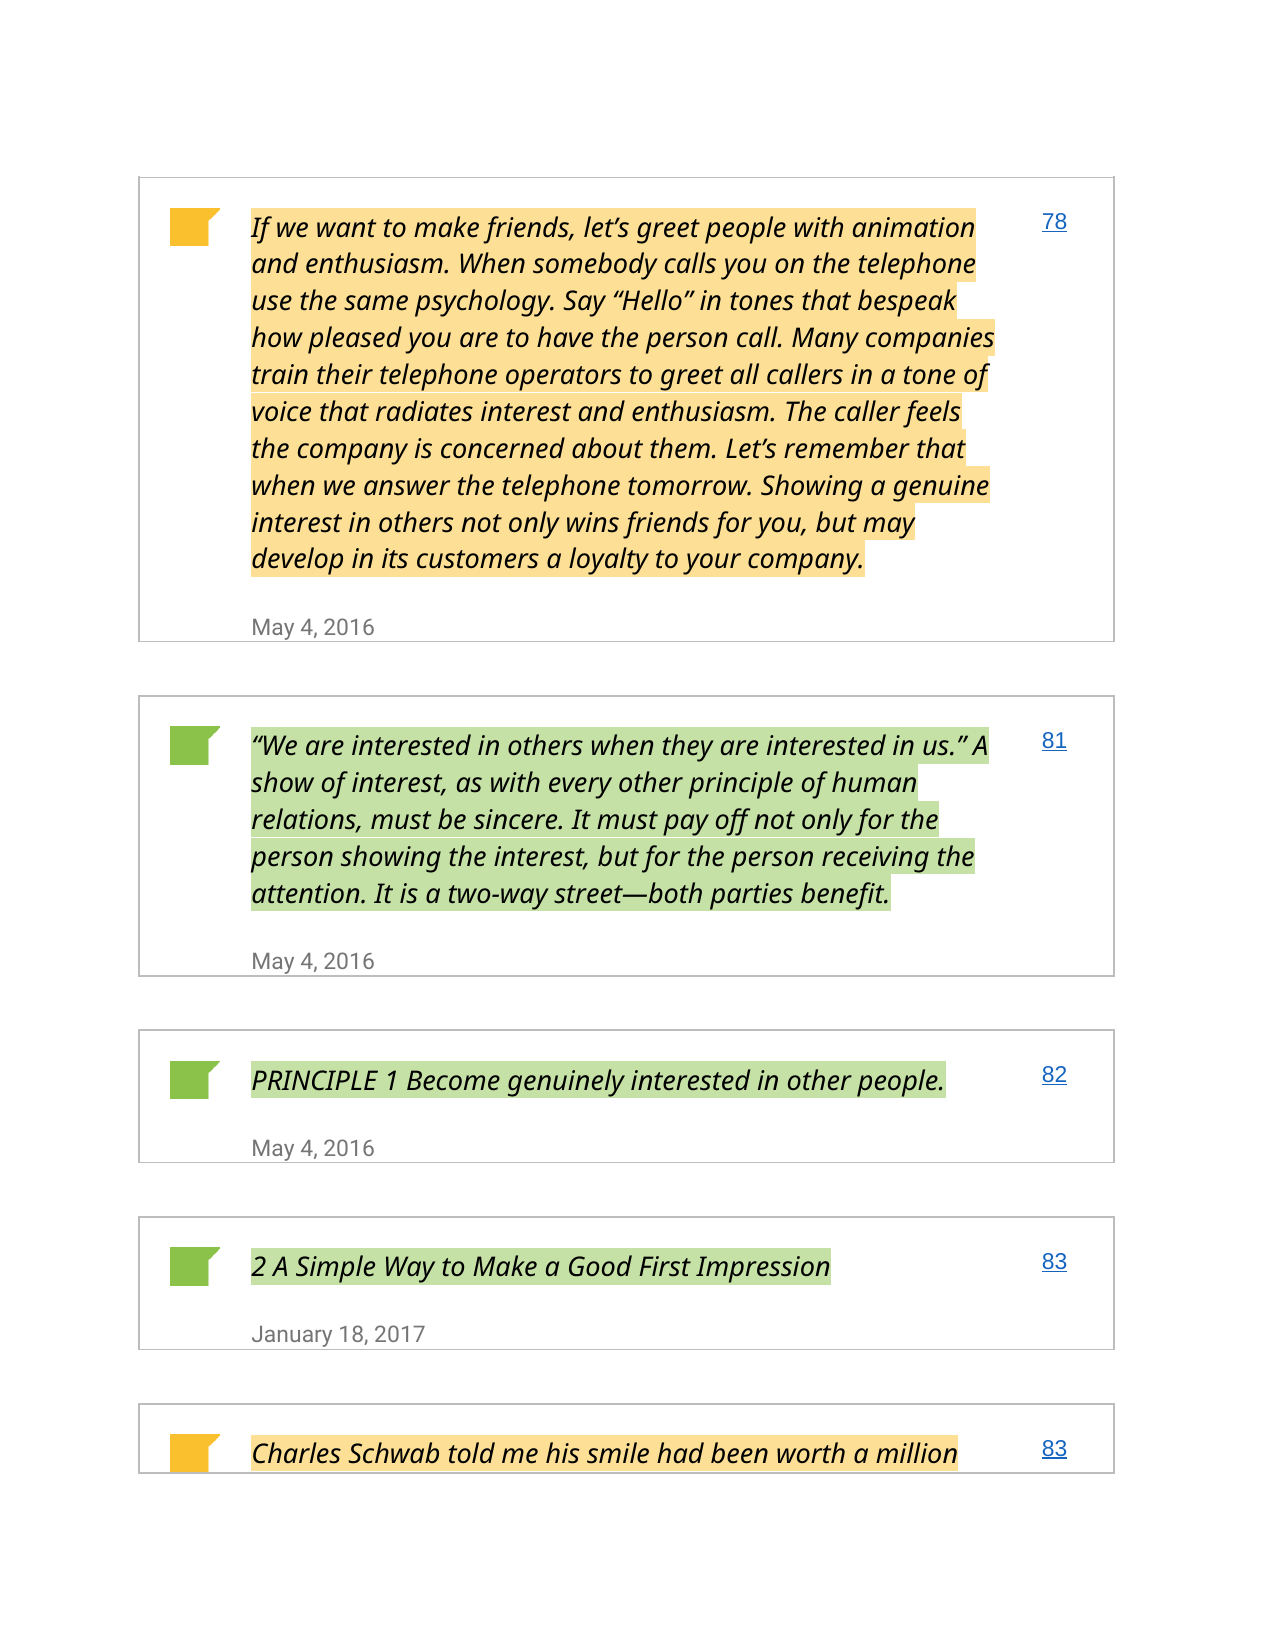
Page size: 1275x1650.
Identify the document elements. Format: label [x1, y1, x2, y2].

table_header [140, 697, 1113, 975]
picture [170, 1247, 220, 1286]
picture [170, 208, 220, 246]
picture [170, 726, 220, 765]
picture [170, 1061, 220, 1099]
table_header [140, 1218, 1113, 1348]
table_header [140, 1405, 1113, 1472]
table_header [140, 178, 1113, 641]
picture [170, 1434, 220, 1472]
table_header [140, 1031, 1113, 1162]
